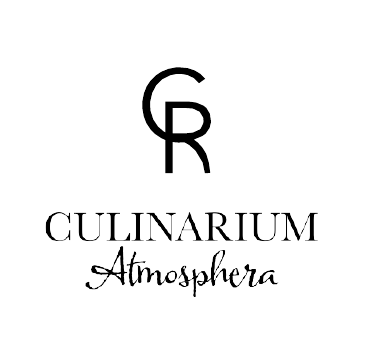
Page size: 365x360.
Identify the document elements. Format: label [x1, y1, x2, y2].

picture [45, 212, 318, 297]
